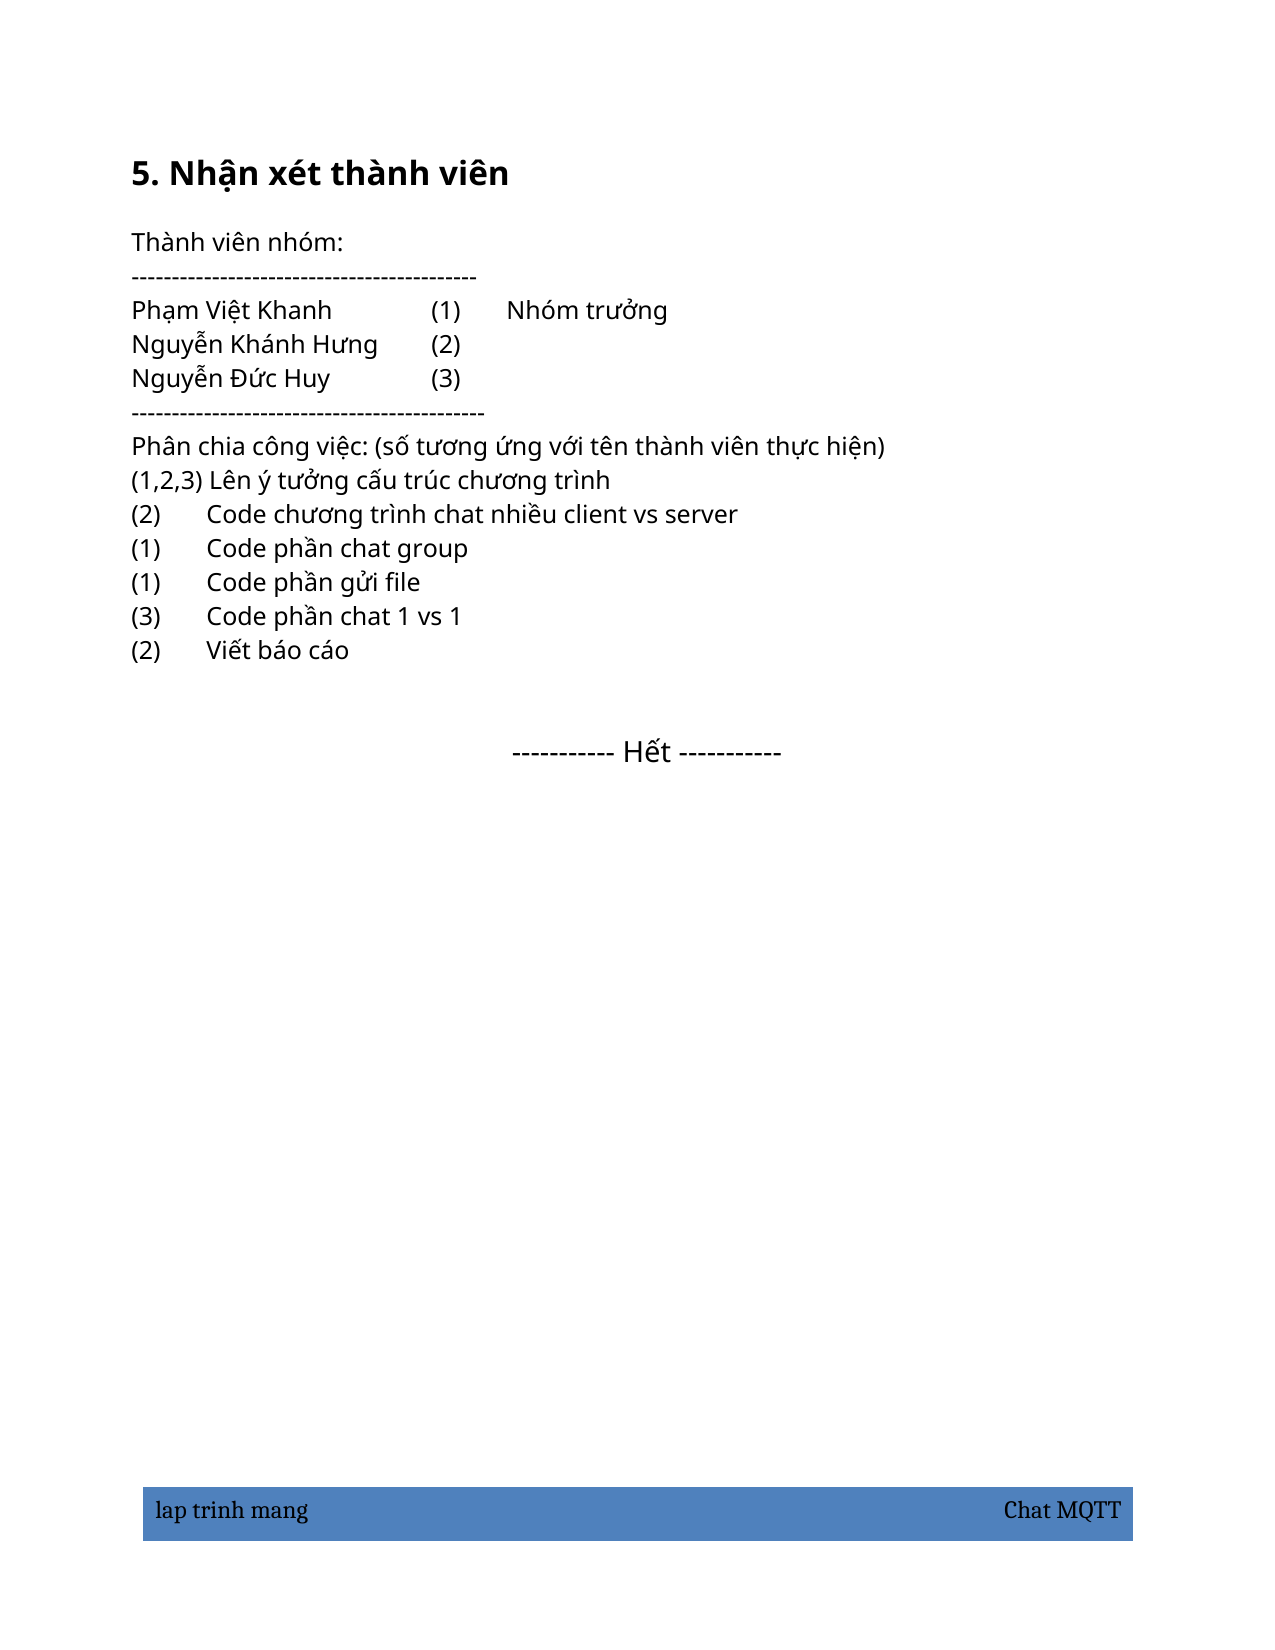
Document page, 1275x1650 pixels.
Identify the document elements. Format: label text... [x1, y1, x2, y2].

text ------------------------------------------- [131, 258, 1162, 292]
text (3) Code phần chat 1 vs 1 [131, 599, 1162, 633]
text ----------- Hết ----------- [131, 731, 1162, 771]
text Nguyễn Đức Huy (3) [131, 360, 1162, 394]
text (2) Code chương trình chat nhiều client vs server [131, 497, 1162, 531]
text Phạm Việt Khanh (1) Nhóm trưởng [131, 292, 1162, 326]
text (1,2,3) Lên ý tưởng cấu trúc chương trình [131, 463, 1162, 497]
subtitle 5. Nhận xét thành viên [131, 150, 1162, 195]
text (2) Viết báo cáo [131, 633, 1162, 667]
text Phân chia công việc: (số tương ứng với tên thành viên thực hiện) [131, 428, 1162, 463]
text Nguyễn Khánh Hưng (2) [131, 326, 1162, 360]
text (1) Code phần chat group [131, 531, 1162, 565]
text Thành viên nhóm: [131, 224, 1162, 258]
text (1) Code phần gửi file [131, 565, 1162, 599]
text -------------------------------------------- [131, 394, 1162, 428]
